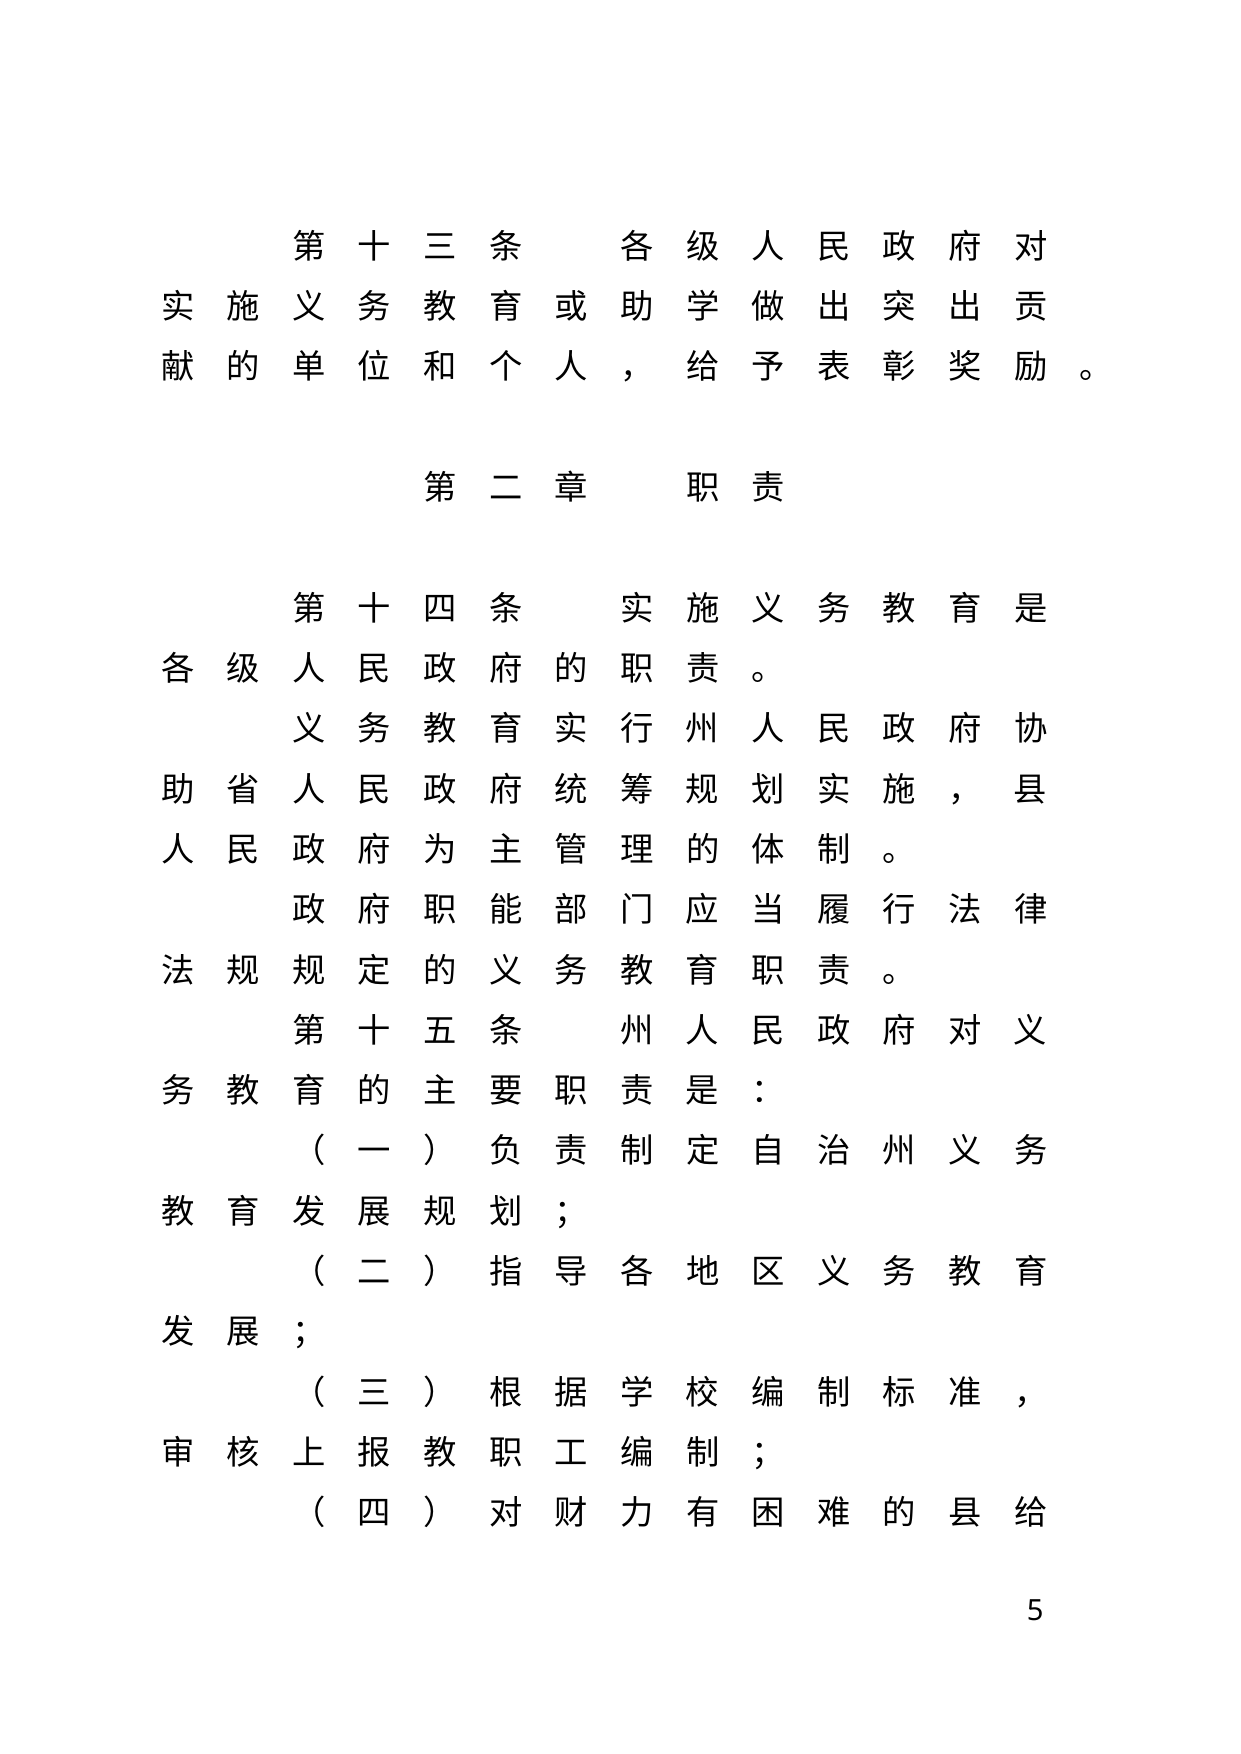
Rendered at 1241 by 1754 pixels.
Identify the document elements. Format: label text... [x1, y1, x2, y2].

text 政府职能部门应当履行法律法规规定的义务教育职责。 [161, 877, 1079, 998]
text 第二章 职责 [161, 455, 1079, 515]
text 第十五条 州人民政府对义务教育的主要职责是： [161, 998, 1079, 1118]
text 义务教育实行州人民政府协助省人民政府统筹规划实施，县人民政府为主管理的体制。 [161, 696, 1079, 877]
text （二）指导各地区义务教育发展； [161, 1239, 1079, 1359]
text （三）根据学校编制标准，审核上报教职工编制； [161, 1359, 1079, 1480]
text （一）负责制定自治州义务教育发展规划； [161, 1118, 1079, 1239]
text 第十三条 各级人民政府对实施义务教育或助学做出突出贡献的单位和个人，给予表彰奖励。 [161, 213, 1079, 394]
text （四）对财力有困难的县给予补助； [161, 1480, 1079, 1540]
text 第十四条 实施义务教育是各级人民政府的职责。 [161, 575, 1079, 696]
